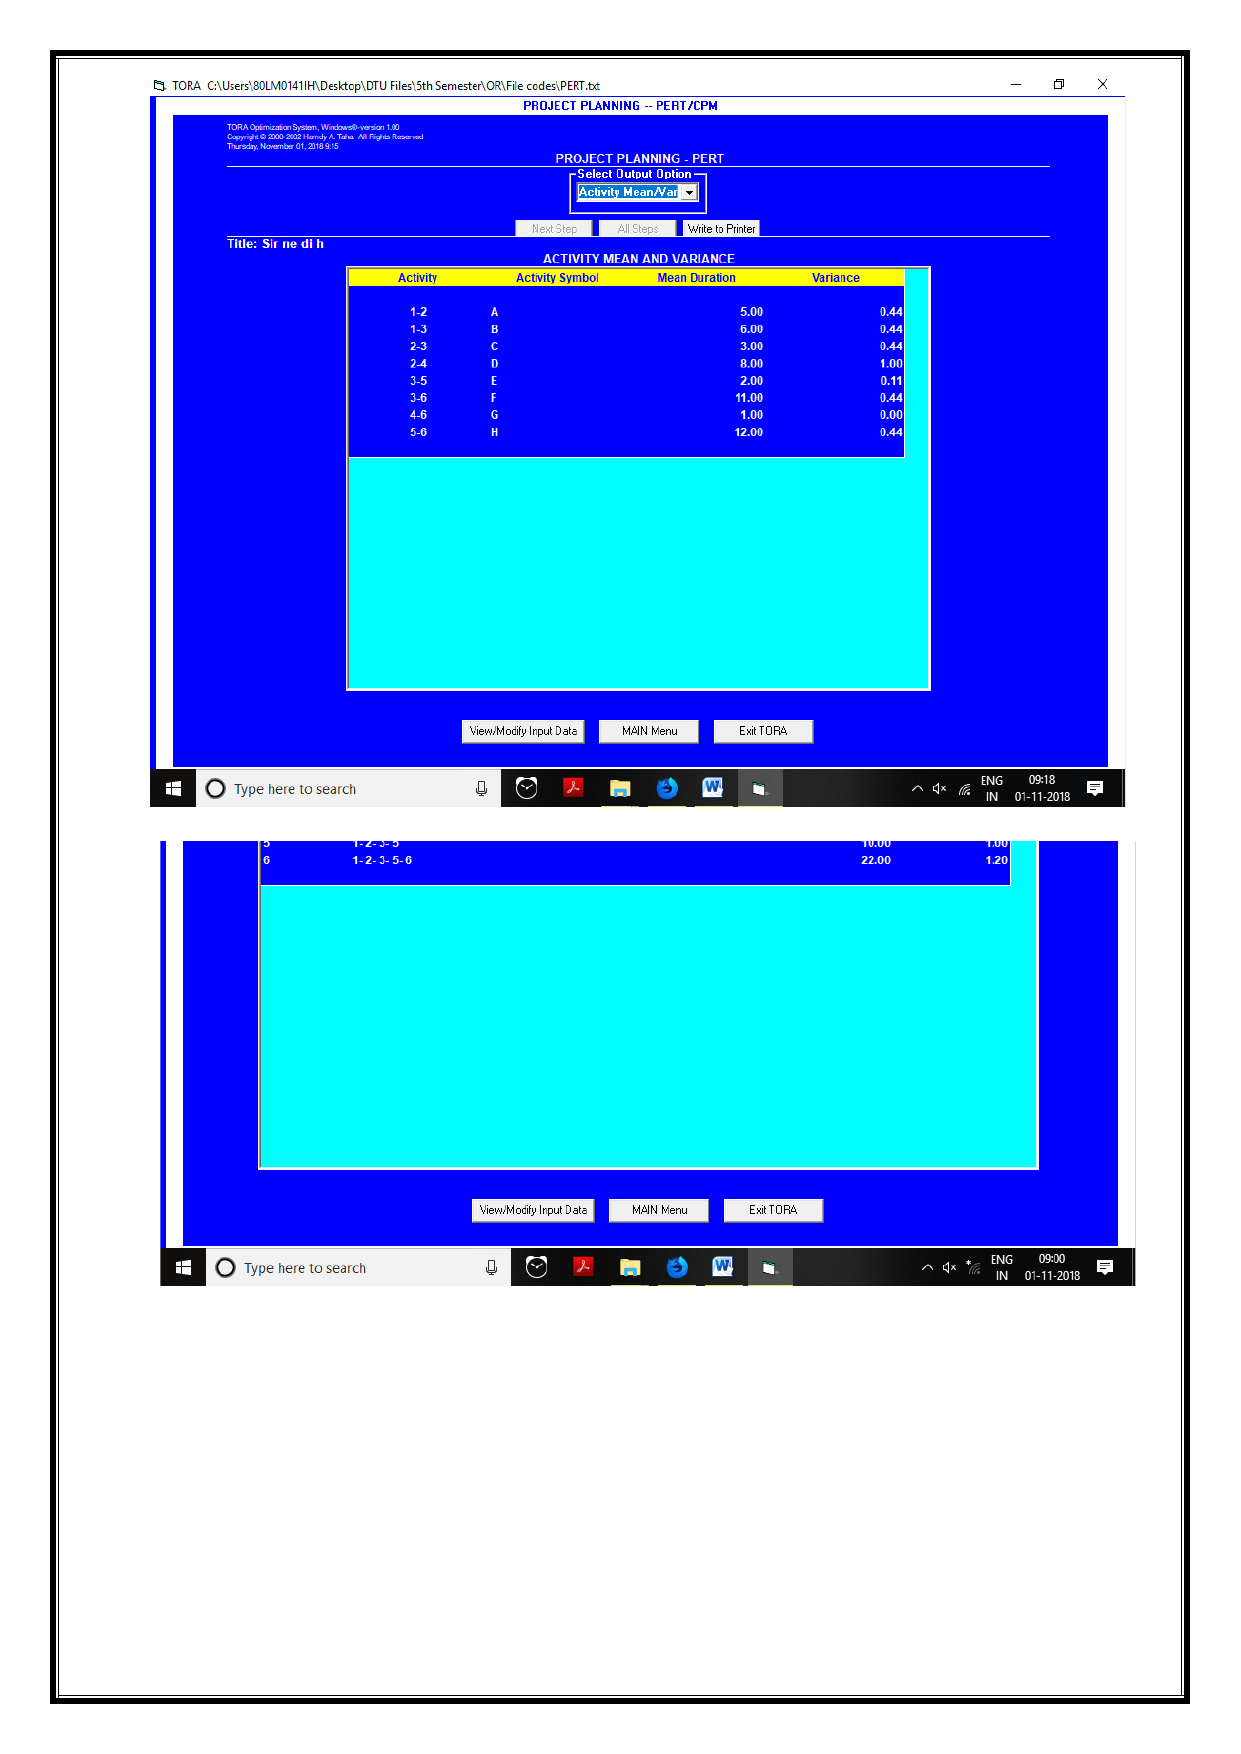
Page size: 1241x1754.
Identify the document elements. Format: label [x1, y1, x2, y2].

picture [160, 841, 1136, 1286]
picture [150, 75, 1125, 807]
